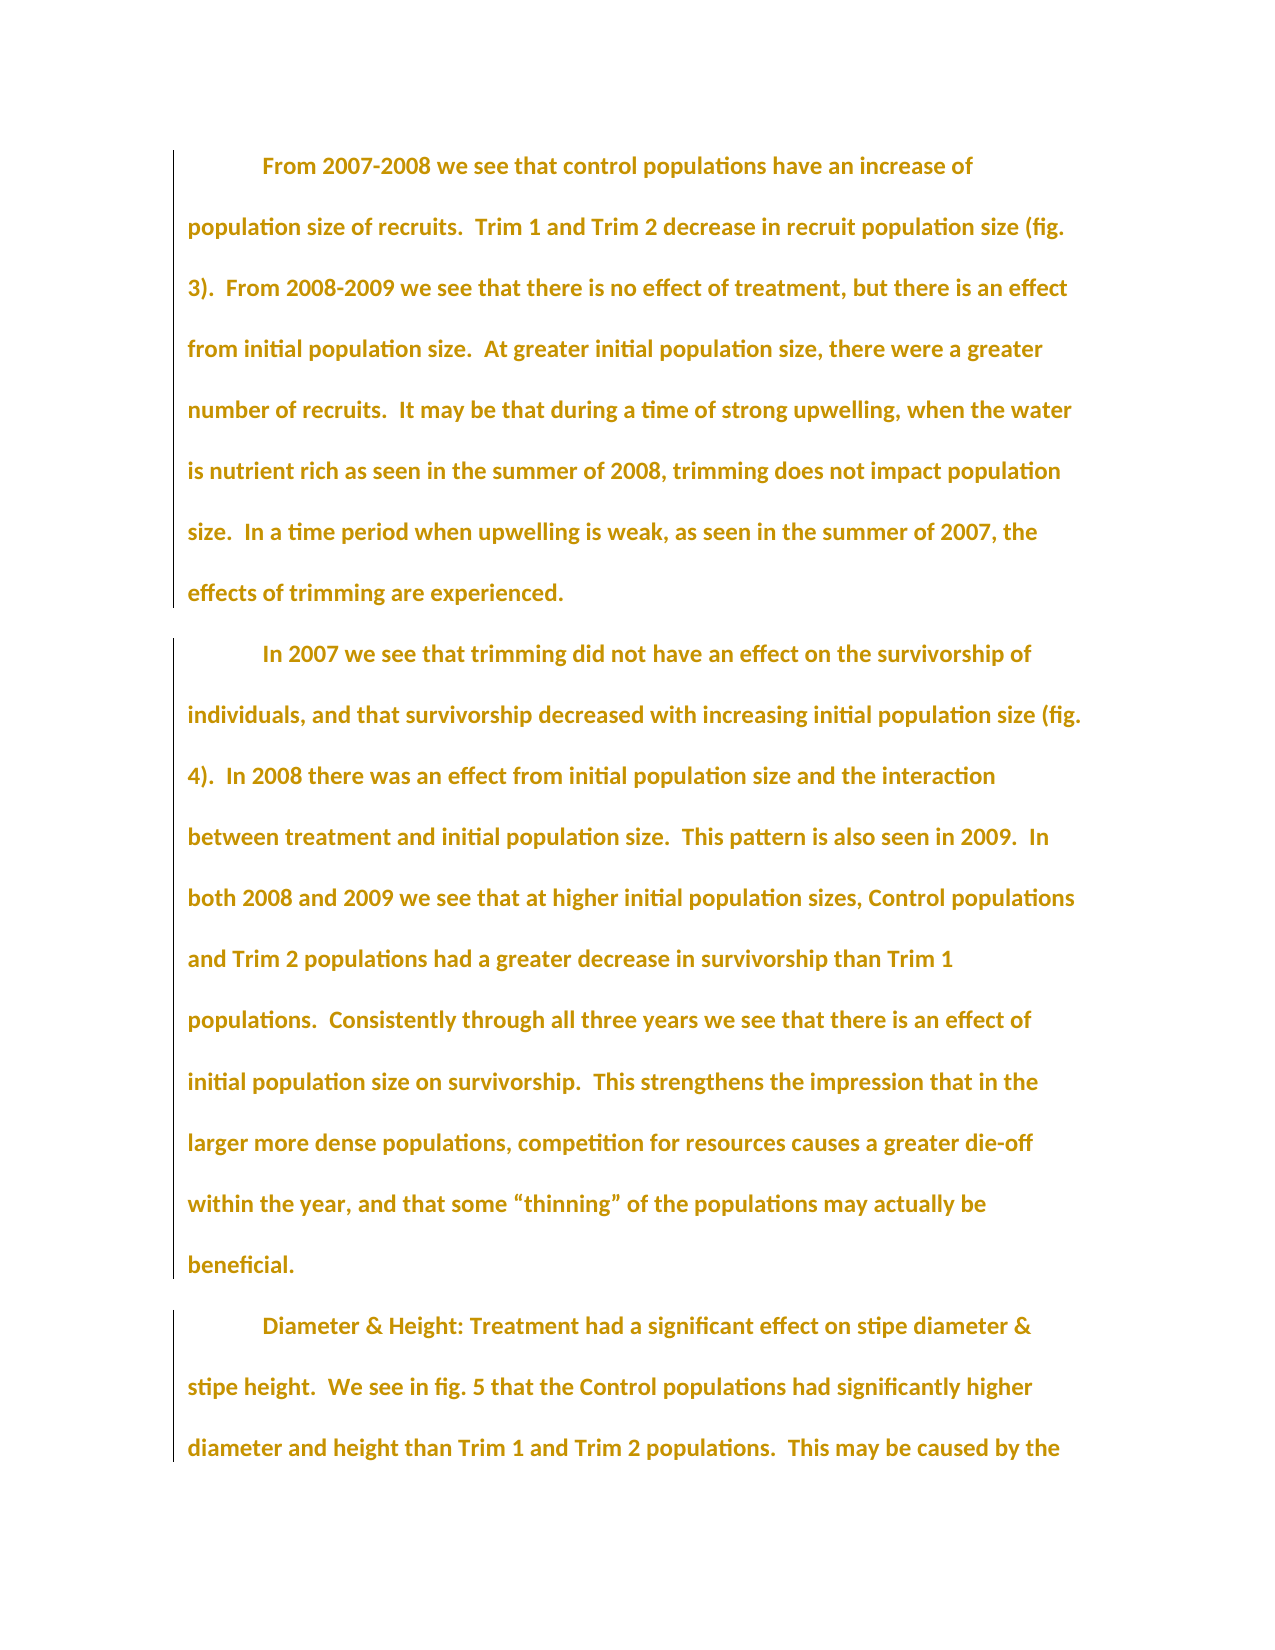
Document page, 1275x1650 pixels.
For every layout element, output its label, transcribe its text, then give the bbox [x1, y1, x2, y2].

text In 2007 we see that trimming did not have an effect on the survivorship of individuals, and that survivorship decreased with increasing initial population size (fig. 4). In 2008 there was an effect from initial population size and the interaction between treatment and initial population size. This pattern is also seen in 2009. In both 2008 and 2009 we see that at higher initial population sizes, Control populations and Trim 2 populations had a greater decrease in survivorship than Trim 1 populations. Consistently through all three years we see that there is an effect of initial population size on survivorship. This strengthens the impression that in the larger more dense populations, competition for resources causes a greater die-off within the year, and that some “thinning” of the populations may actually be beneficial. [187, 638, 1087, 1279]
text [187, 1310, 1087, 1462]
text From 2007-2008 we see that control populations have an increase of population size of recruits. Trim 1 and Trim 2 decrease in recruit population size (fig. 3). From 2008-2009 we see that there is no effect of treatment, but there is an effect from initial population size. At greater initial population size, there were a greater number of recruits. It may be that during a time of strong upwelling, when the water is nutrient rich as seen in the summer of 2008, trimming does not impact population size. In a time period when upwelling is weak, as seen in the summer of 2007, the effects of trimming are experienced. [187, 150, 1087, 608]
